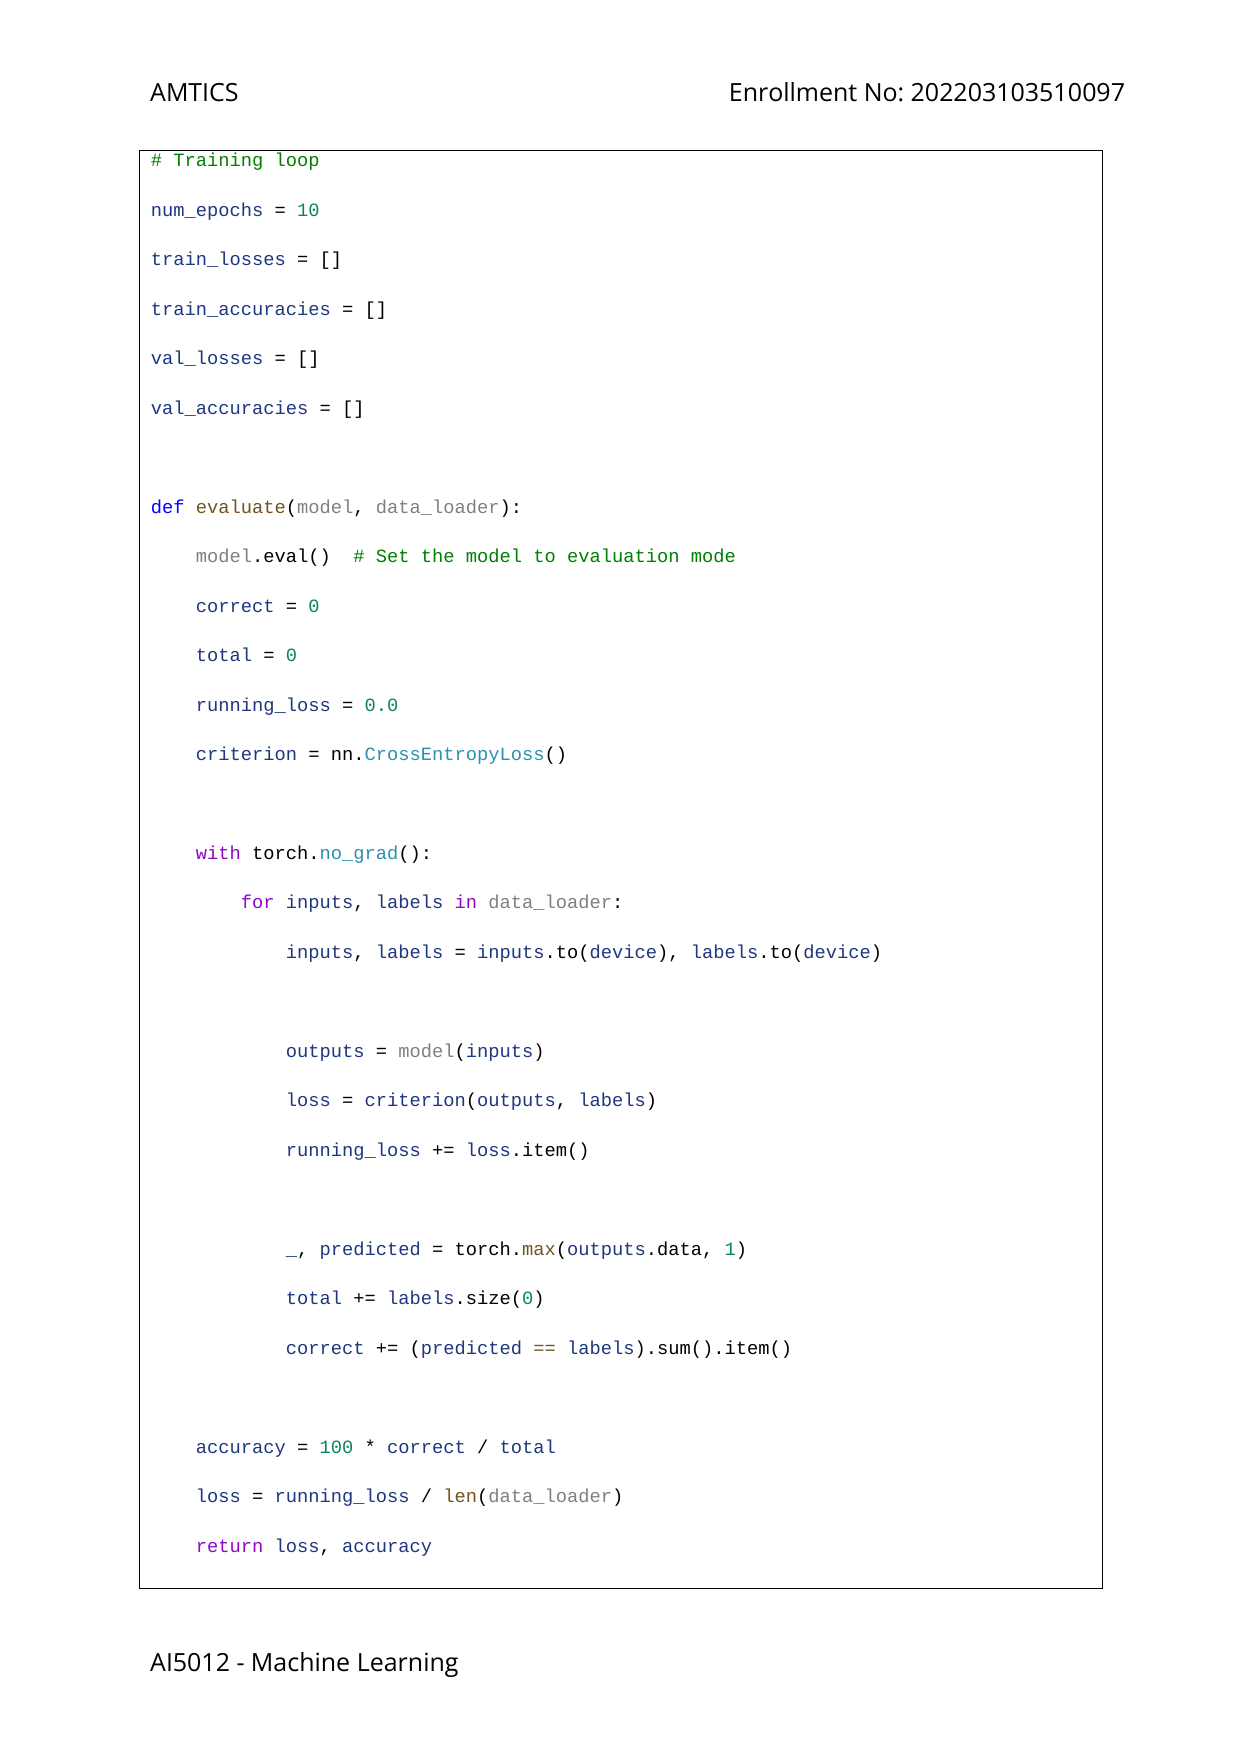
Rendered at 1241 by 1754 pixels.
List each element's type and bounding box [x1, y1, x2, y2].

table_header [140, 151, 1102, 1588]
